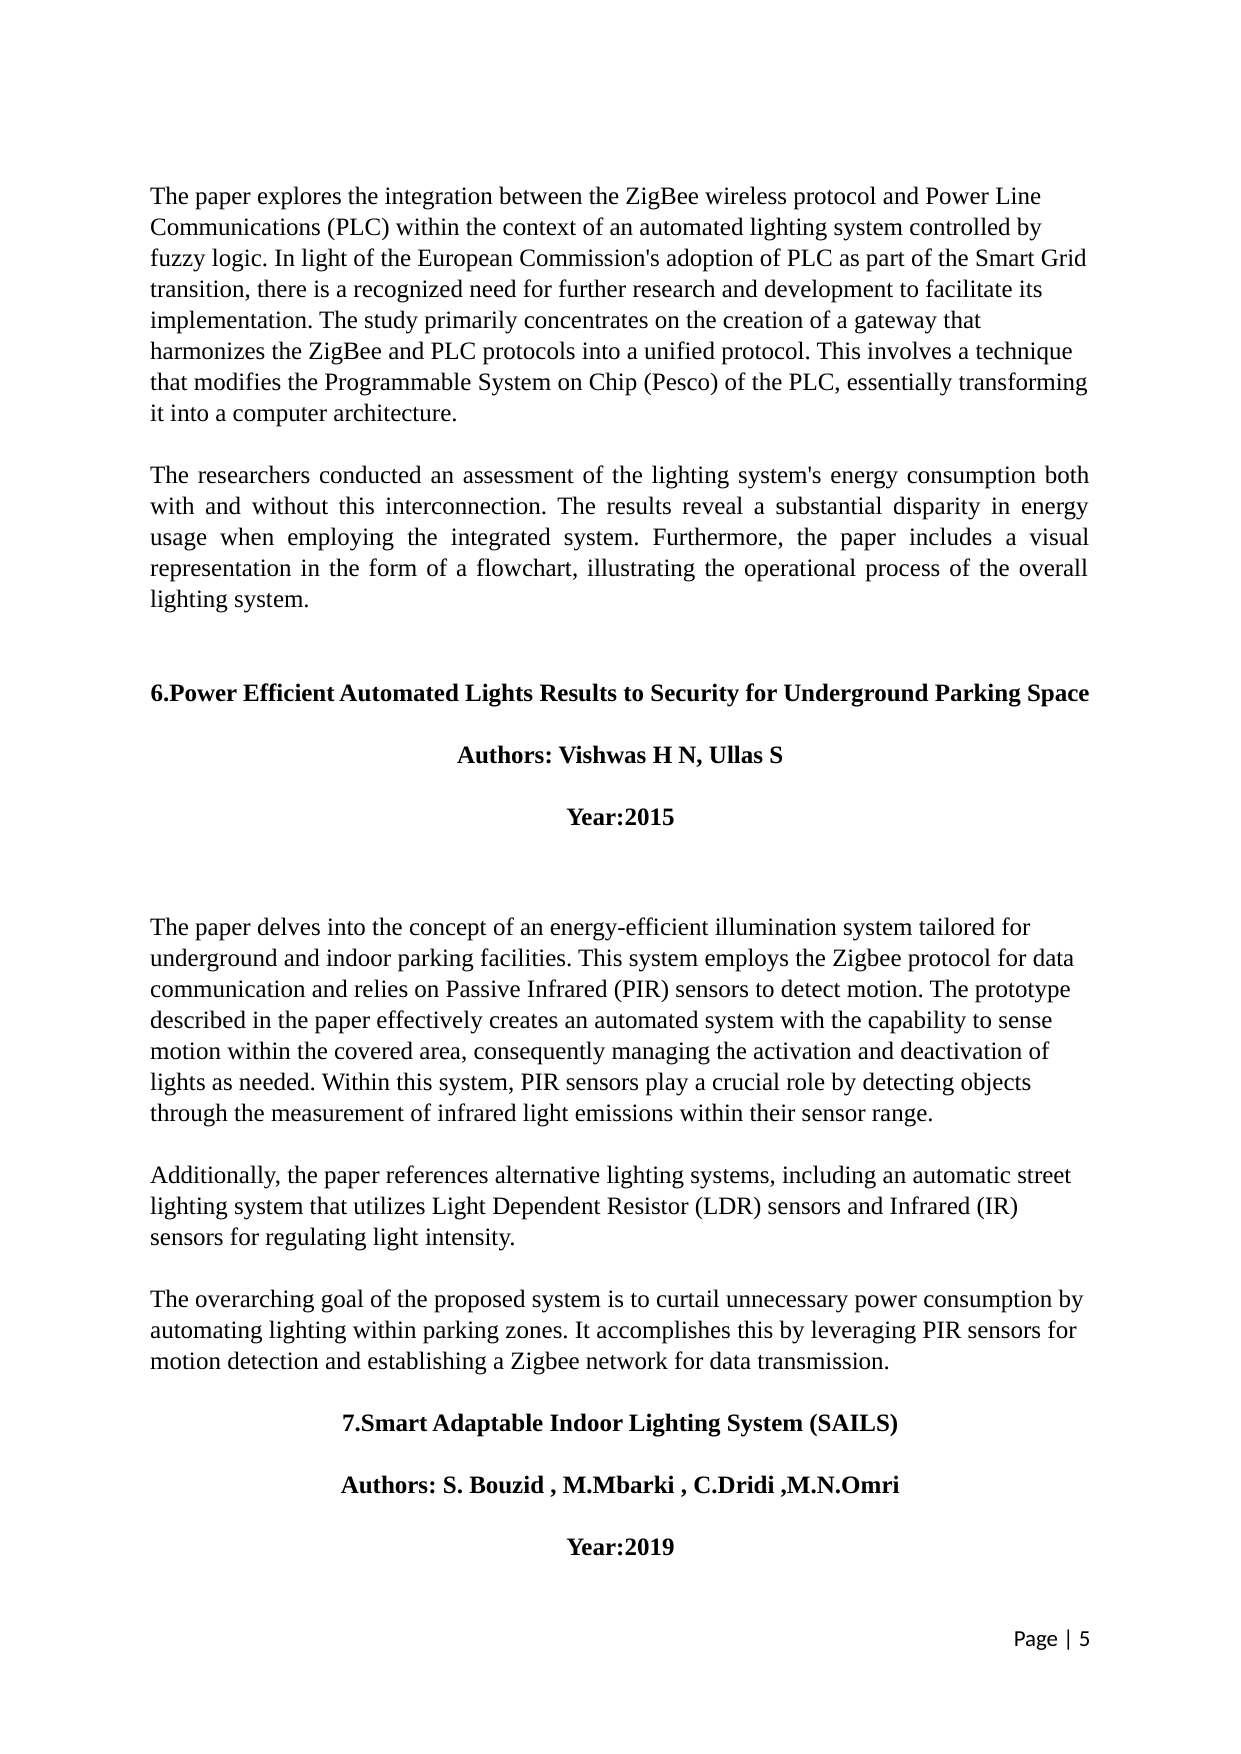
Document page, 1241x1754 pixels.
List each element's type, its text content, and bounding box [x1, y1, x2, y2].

text Year:2019 [150, 1532, 1090, 1561]
text The paper delves into the concept of an energy-efficient illumination system tailored for underground and indoor parking facilities. This system employs the Zigbee protocol for data communication and relies on Passive Infrared (PIR) sensors to detect motion. The prototype described in the paper effectively creates an automated system with the capability to sense motion within the covered area, consequently managing the activation and deactivation of lights as needed. Within this system, PIR sensors play a crucial role by detecting objects through the measurement of infrared light emissions within their sensor range. [150, 912, 1090, 1127]
text The paper explores the integration between the ZigBee wireless protocol and Power Line Communications (PLC) within the context of an automated lighting system controlled by fuzzy logic. In light of the European Commission's adoption of PLC as part of the Smart Grid transition, there is a recognized need for further research and development to facilitate its implementation. The study primarily concentrates on the creation of a gateway that harmonizes the ZigBee and PLC protocols into a unified protocol. This involves a technique that modifies the Programmable System on Chip (Pesco) of the PLC, essentially transforming it into a computer architecture. [150, 181, 1090, 427]
text Year:2015 [150, 802, 1090, 831]
text Additionally, the paper references alternative lighting systems, including an automatic street lighting system that utilizes Light Dependent Resistor (LDR) sensors and Infrared (IR) sensors for regulating light intensity. [150, 1160, 1090, 1251]
text 7.Smart Adaptable Indoor Lighting System (SAILS) [150, 1408, 1090, 1437]
text Authors: S. Bouzid , M.Mbarki , C.Dridi ,M.N.Omri [150, 1470, 1090, 1499]
text The overarching goal of the proposed system is to curtail unnecessary power consumption by automating lighting within parking zones. It accomplishes this by leveraging PIR sensors for motion detection and establishing a Zigbee network for data transmission. [150, 1284, 1090, 1375]
text 6.Power Efficient Automated Lights Results to Security for Underground Parking Space [150, 678, 1090, 706]
text The researchers conducted an assessment of the lighting system's energy consumption both with and without this interconnection. The results reveal a substantial disparity in energy usage when employing the integrated system. Furthermore, the paper includes a visual representation in the form of a flowchart, illustrating the operational process of the overall lighting system. [150, 460, 1090, 613]
text Authors: Vishwas H N, Ullas S [150, 740, 1090, 768]
